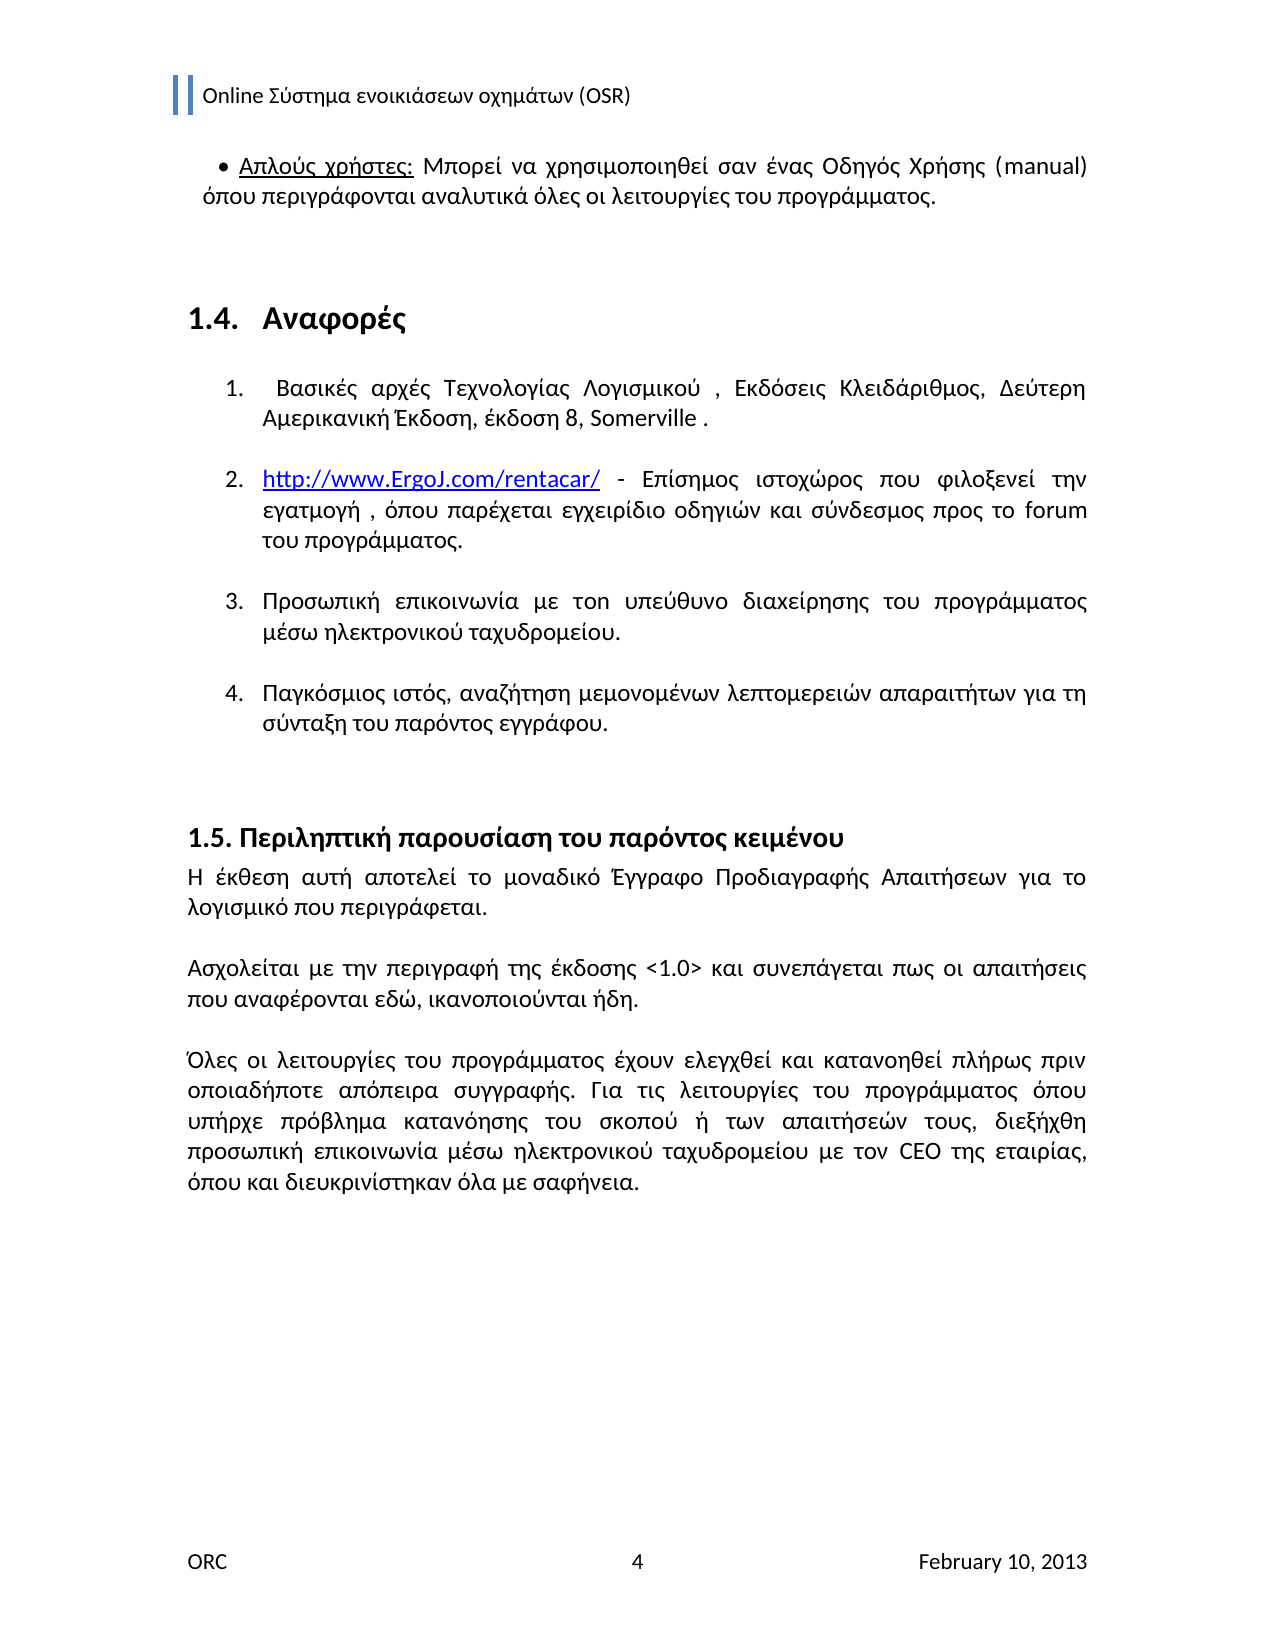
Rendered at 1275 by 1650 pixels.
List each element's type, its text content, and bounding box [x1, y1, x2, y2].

list Προσωπική επικοινωνία με τon υπεύθυνo διαxείρησης του προγράμματος μέσω ηλεκτρονικού ταχυδρομείου. [225, 585, 1087, 646]
text Όλες οι λειτουργίες του προγράμματος έχουν ελεγχθεί και κατανοηθεί πλήρως πριν οποιαδήποτε απόπειρα συγγραφής. Για τις λειτουργίες του προγράμματος όπου υπήρχε πρόβλημα κατανόησης του σκοπού ή των απαιτήσεών τους, διεξήχθη προσωπική επικοινωνία μέσω ηλεκτρονικού ταχυδρομείου με τον CEO της εταιρίας, όπου και διευκρινίστηκαν όλα με σαφήνεια. [187, 1044, 1087, 1197]
subtitle 1.5. Περιληπτική παρουσίαση του παρόντος κειμένου [187, 819, 1087, 854]
list http://www.ErgoJ.com/rentacar/ - Επίσημος ιστοχώρος που φιλοξενεί την εγατμογή , όπου παρέχεται εγχειρίδιο οδηγιών και σύνδεσμος προς το forum του προγράμματος. [225, 463, 1087, 555]
list Βασικές αρχές Τεχνολογίας Λογισμικού , Εκδόσεις Κλειδάριθμος, Δεύτερη Αμερικανική Έκδοση, έκδοση 8, Somerville . [225, 372, 1087, 433]
text Η έκθεση αυτή αποτελεί το μοναδικό Έγγραφο Προδιαγραφής Απαιτήσεων για το λογισμικό που περιγράφεται. [187, 861, 1087, 922]
subtitle Αναφορές [187, 297, 1087, 337]
text • Απλούς χρήστες: Μπορεί να χρησιμοποιηθεί σαν ένας Οδηγός Χρήσης (manual) όπου περιγράφονται αναλυτικά όλες οι λειτουργίες του προγράμματος. [202, 150, 1087, 211]
text Ασχολείται με την περιγραφή της έκδοσης <1.0> και συνεπάγεται πως οι απαιτήσεις που αναφέρονται εδώ, ικανοποιούνται ήδη. [187, 952, 1087, 1013]
list Παγκόσμιος ιστός, αναζήτηση μεμονομένων λεπτομερειών απαραιτήτων για τη σύνταξη του παρόντος εγγράφου. [225, 677, 1087, 738]
